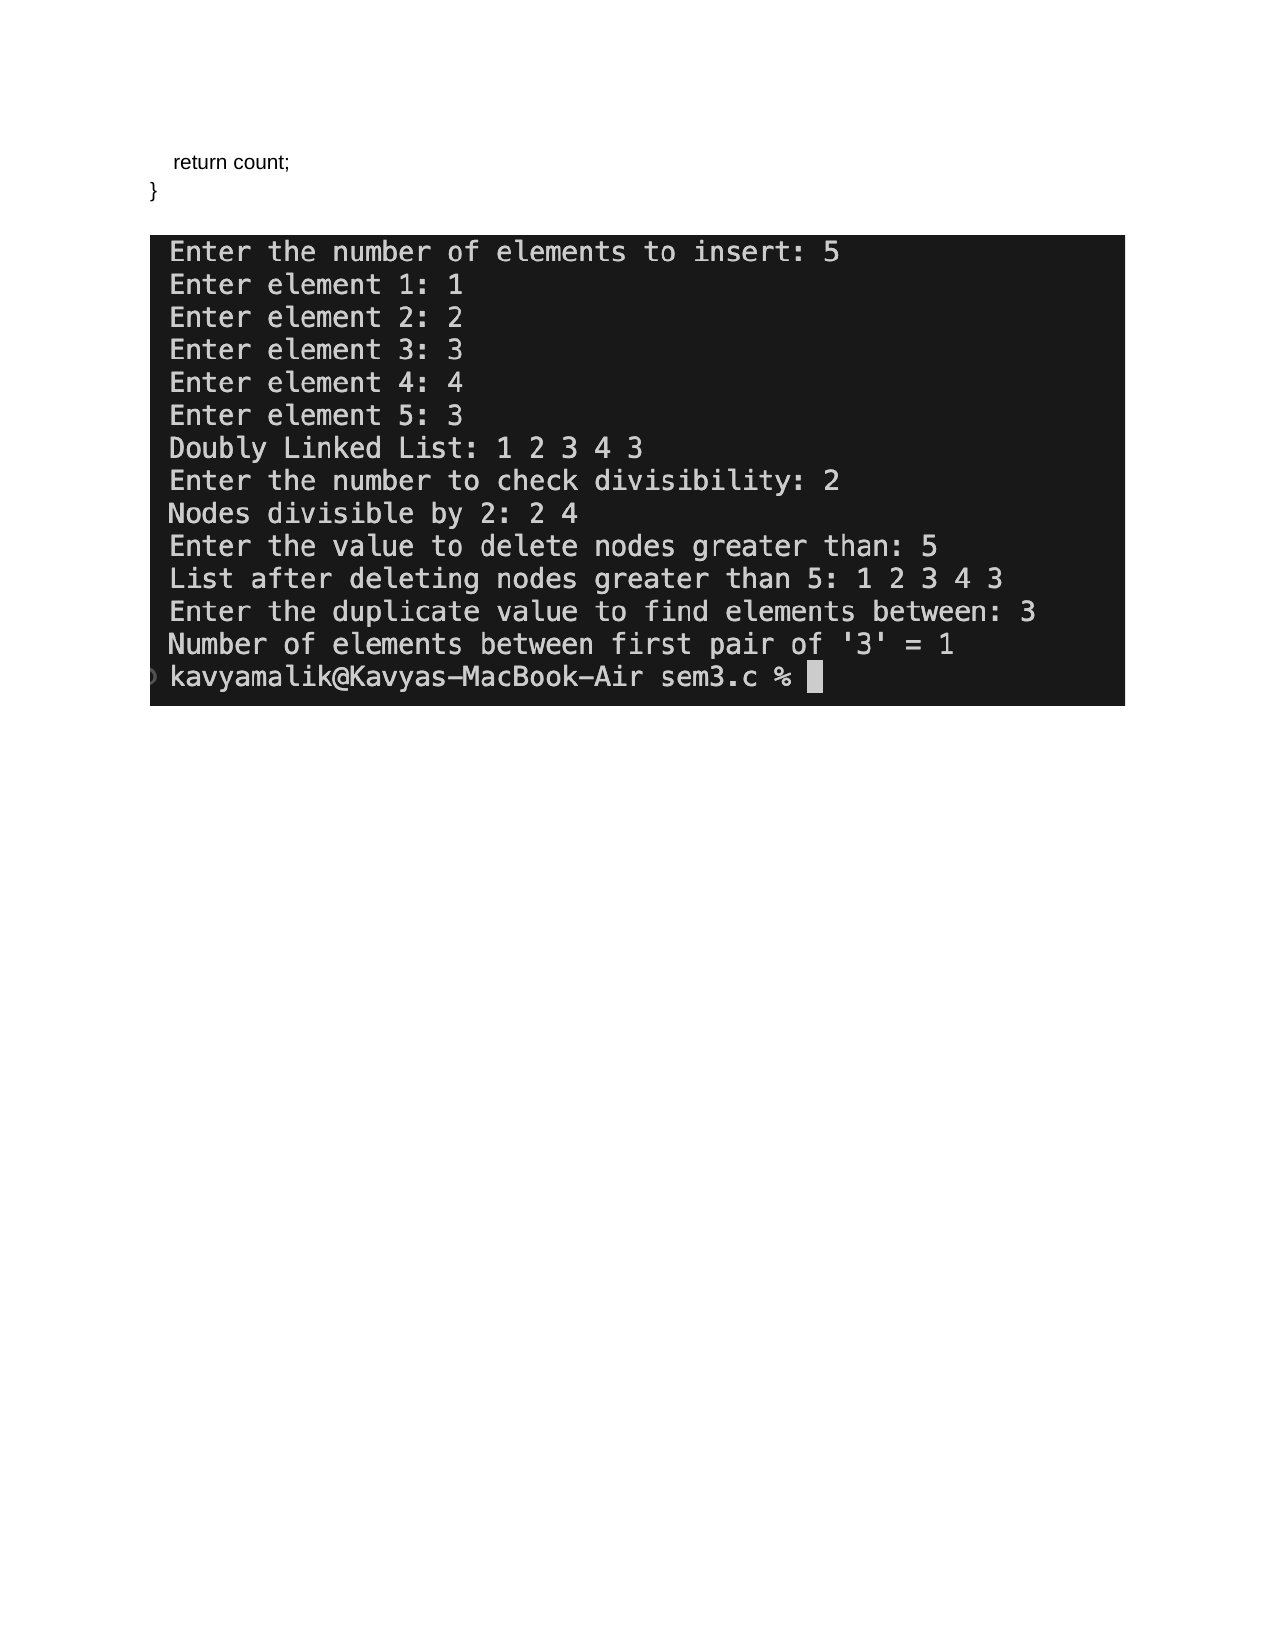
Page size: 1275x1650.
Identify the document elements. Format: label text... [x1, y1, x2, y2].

text return count; [150, 150, 1125, 174]
picture [150, 235, 1125, 706]
text } [150, 177, 1125, 201]
